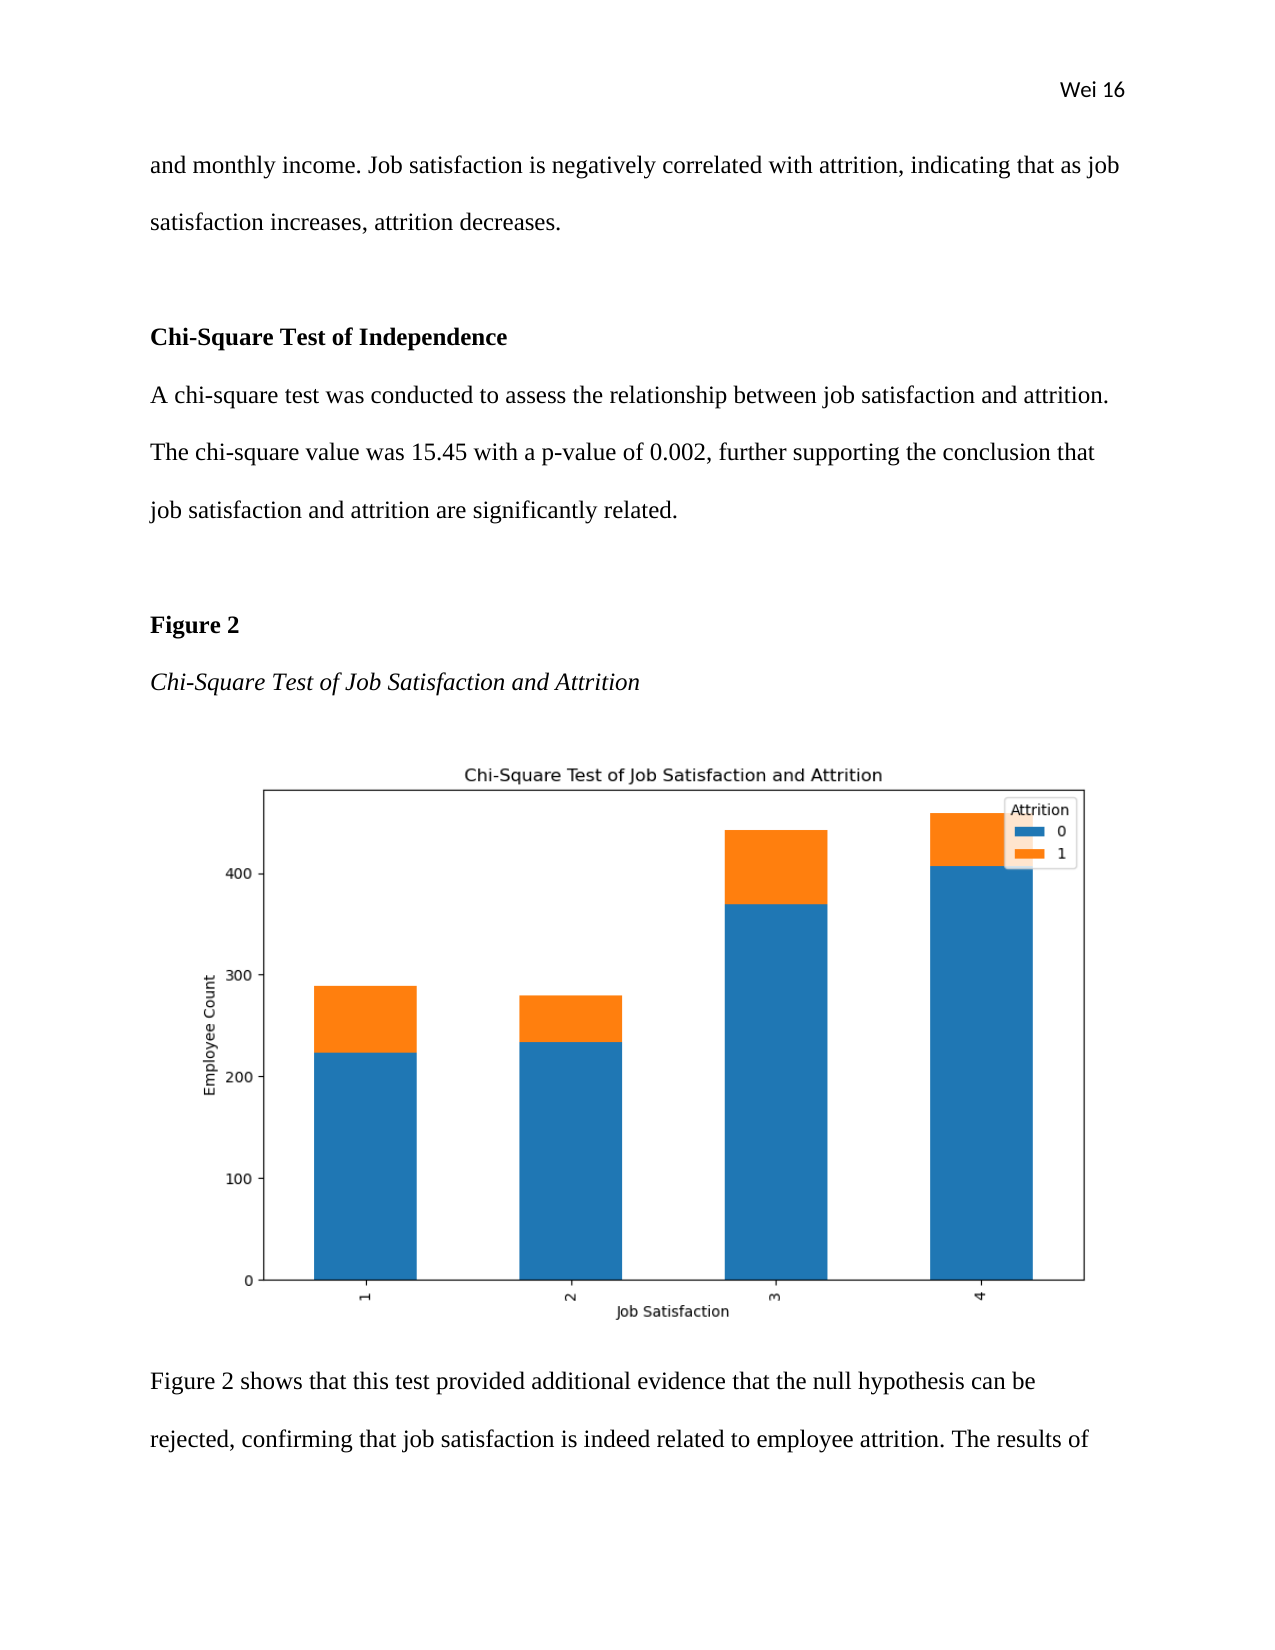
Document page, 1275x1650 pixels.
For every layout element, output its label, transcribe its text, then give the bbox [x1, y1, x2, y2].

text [150, 150, 1125, 236]
text Chi-Square Test of Independence [150, 322, 1125, 351]
picture [150, 725, 1125, 1339]
text A chi-square test was conducted to assess the relationship between job satisfaction and attrition. The chi-square value was 15.45 with a p-value of 0.002, further supporting the conclusion that job satisfaction and attrition are significantly related. [150, 380, 1125, 524]
text Figure 2 [150, 610, 1125, 639]
text Chi-Square Test of Job Satisfaction and Attrition [150, 667, 1125, 696]
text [150, 1366, 1125, 1453]
